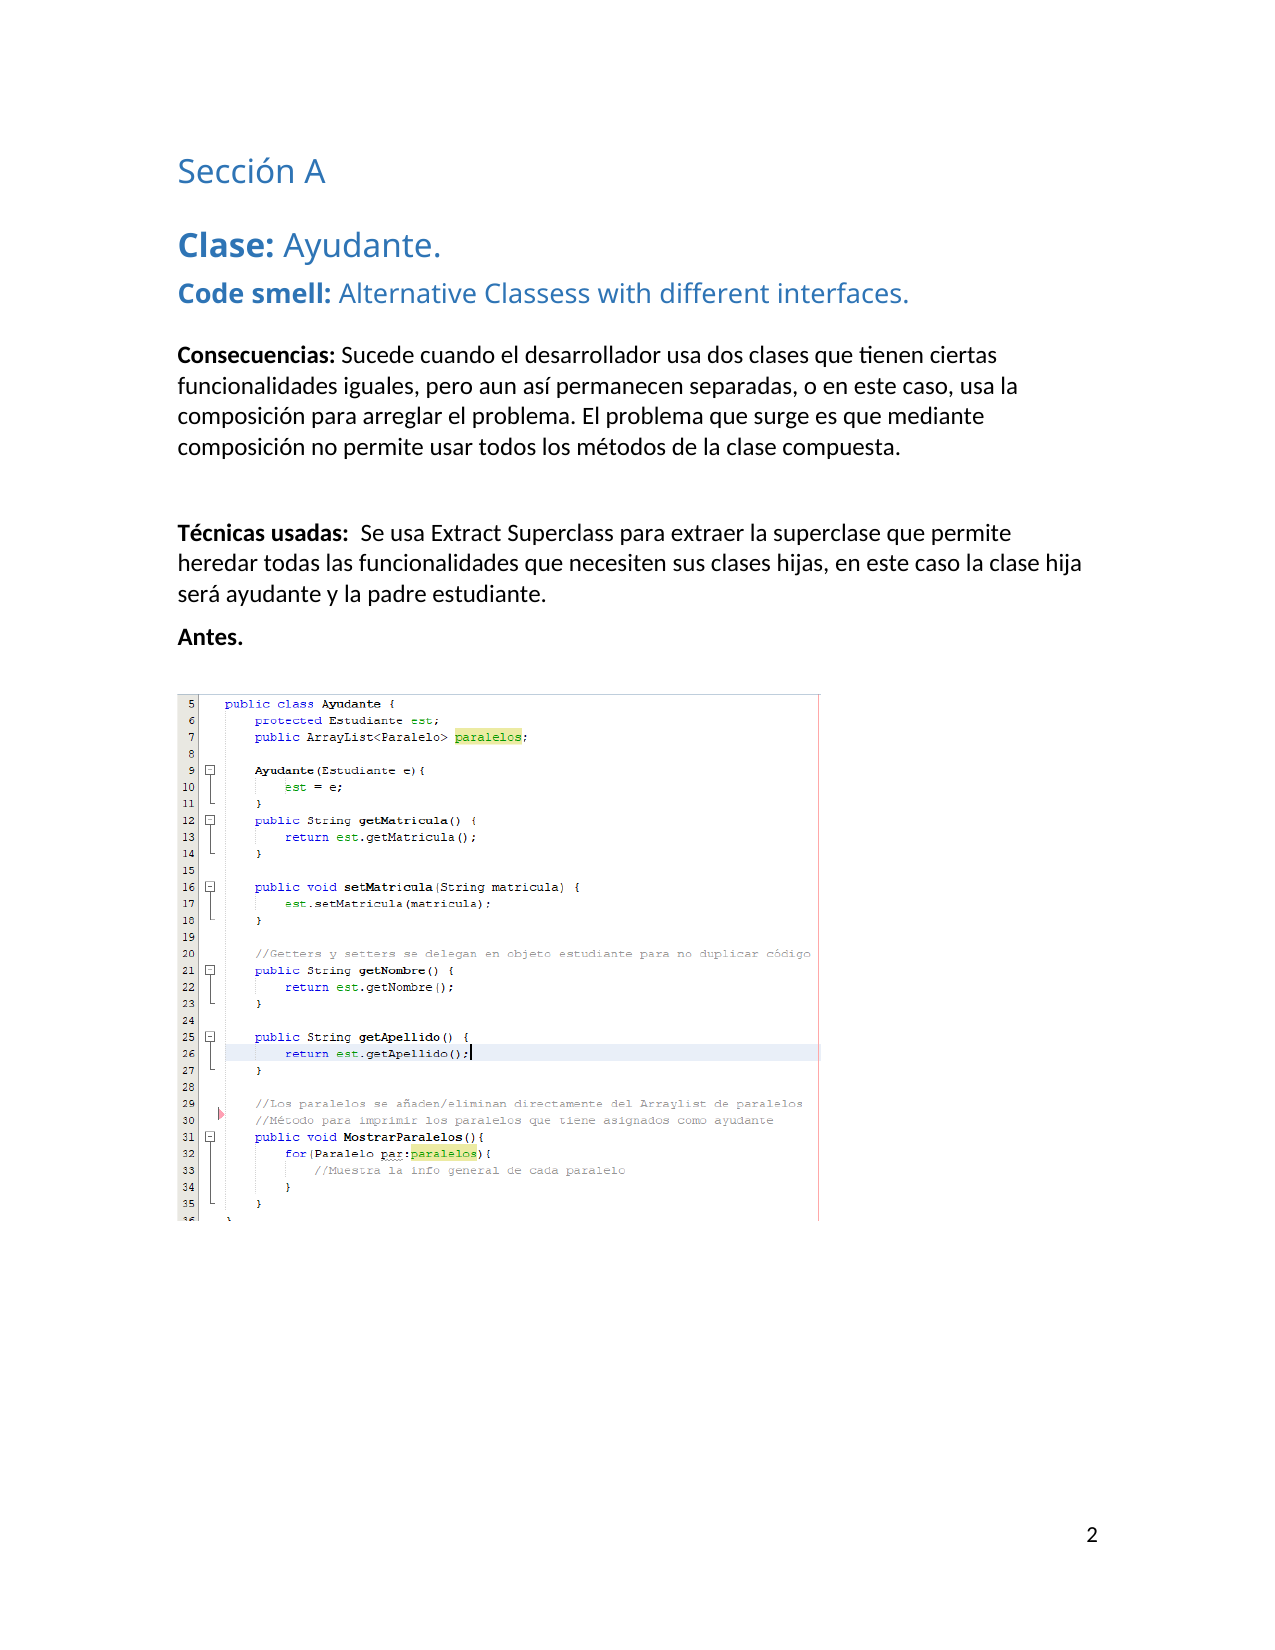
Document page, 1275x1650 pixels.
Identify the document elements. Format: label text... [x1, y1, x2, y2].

text Antes. [177, 621, 1098, 652]
picture [177, 694, 821, 1221]
text Técnicas usadas: Se usa Extract Superclass para extraer la superclase que permite heredar todas las funcionalidades que necesiten sus clases hijas, en este caso la clase hija será ayudante y la padre estudiante. [177, 517, 1098, 609]
subtitle Sección A [177, 148, 1098, 193]
text Consecuencias: Sucede cuando el desarrollador usa dos clases que tienen ciertas funcionalidades iguales, pero aun así permanecen separadas, o en este caso, usa la composición para arreglar el problema. El problema que surge es que mediante composición no permite usar todos los métodos de la clase compuesta. [177, 339, 1098, 462]
subtitle Clase: Ayudante. [177, 222, 1098, 267]
subtitle Code smell: Alternative Classess with different interfaces. [177, 275, 1098, 312]
